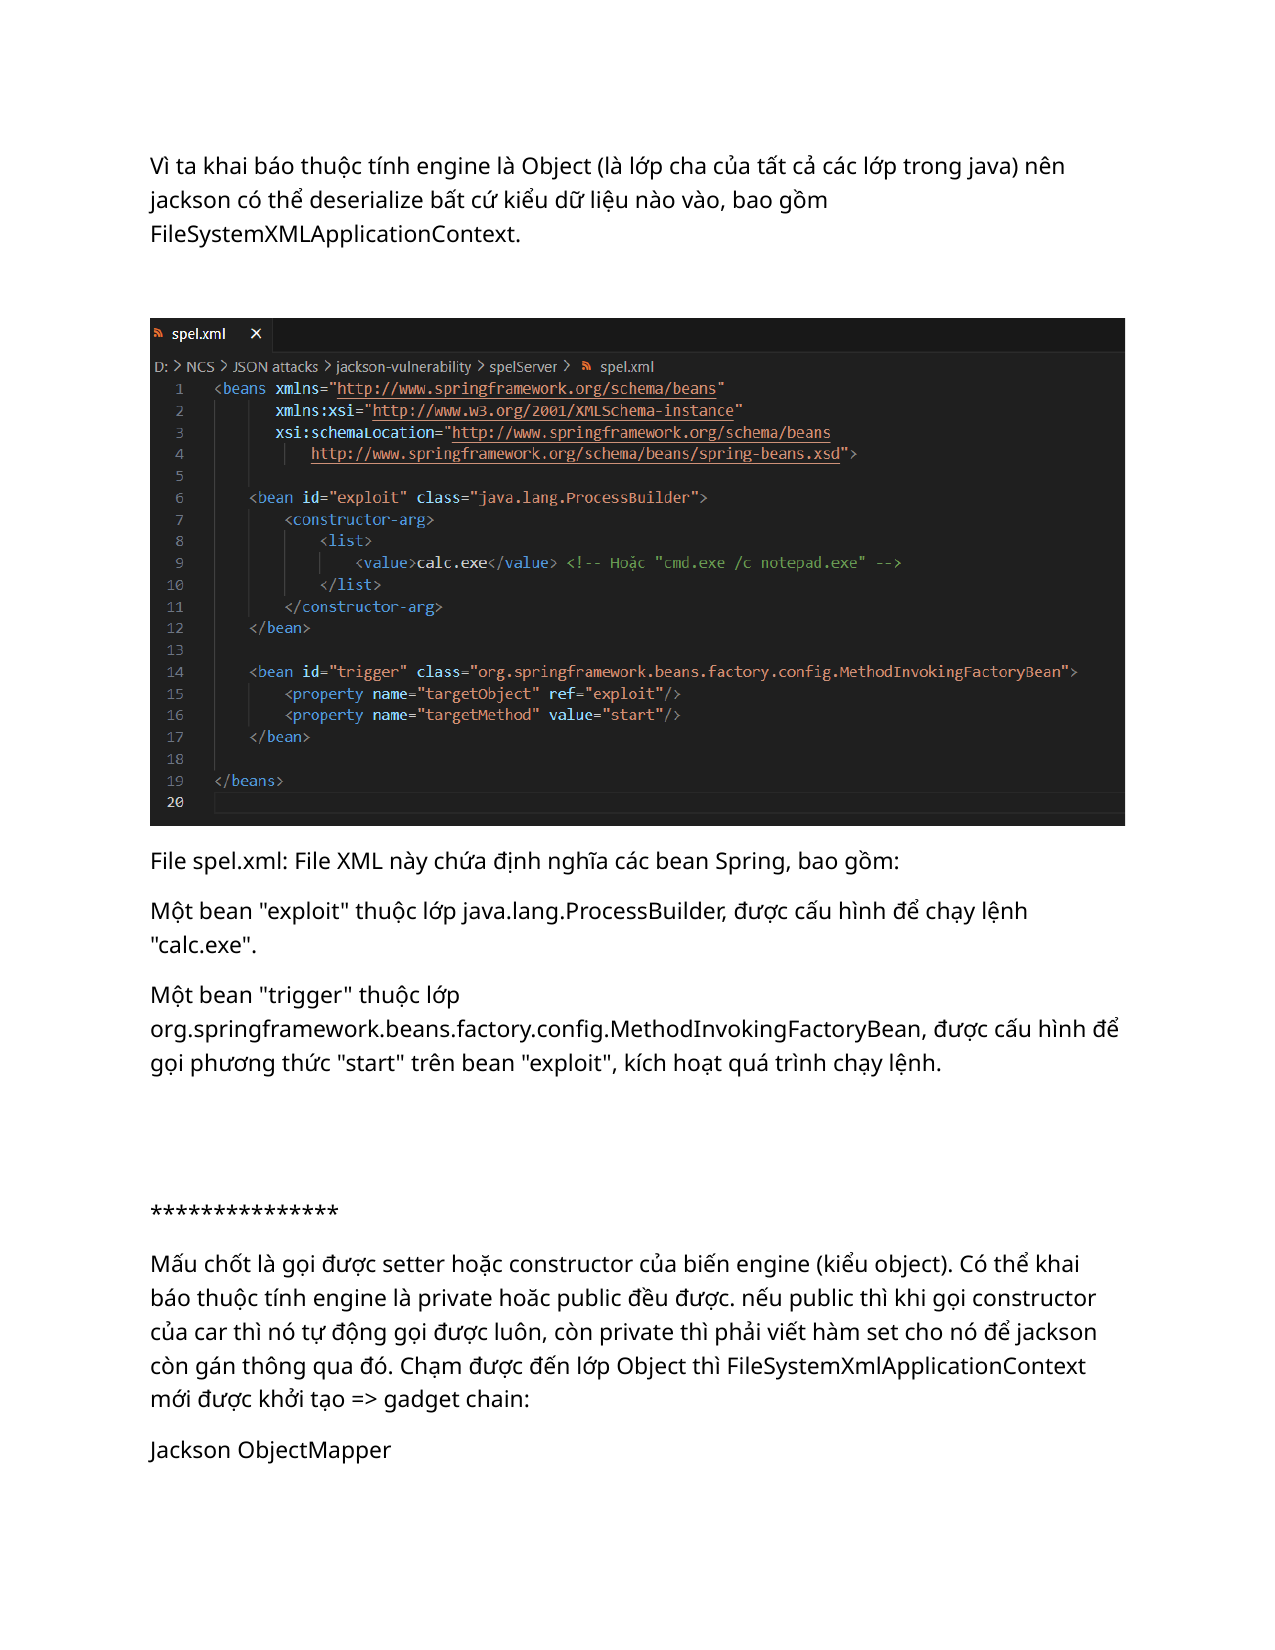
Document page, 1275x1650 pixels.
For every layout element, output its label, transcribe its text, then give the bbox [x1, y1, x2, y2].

text Một bean "exploit" thuộc lớp java.lang.ProcessBuilder, được cấu hình để chạy lệnh "calc.exe". [150, 895, 1125, 960]
picture [150, 318, 1125, 826]
text File spel.xml: File XML này chứa định nghĩa các bean Spring, bao gồm: [150, 845, 1125, 876]
text *************** [150, 1198, 1125, 1229]
text Jackson ObjectMapper [150, 1434, 1125, 1465]
text Vì ta khai báo thuộc tính engine là Object (là lớp cha của tất cả các lớp trong java) nên jackson có thể deserialize bất cứ kiểu dữ liệu nào vào, bao gồm FileSystemXMLApplicationContext. [150, 150, 1125, 249]
text Một bean "trigger" thuộc lớp org.springframework.beans.factory.config.MethodInvokingFactoryBean, được cấu hình để gọi phương thức "start" trên bean "exploit", kích hoạt quá trình chạy lệnh. [150, 979, 1125, 1078]
text Mấu chốt là gọi được setter hoặc constructor của biến engine (kiểu object). Có thể khai báo thuộc tính engine là private hoăc public đều được. nếu public thì khi gọi constructor của car thì nó tự động gọi được luôn, còn private thì phải viết hàm set cho nó để jackson còn gán thông qua đó. Chạm được đến lớp Object thì FileSystemXmlApplicationContext mới được khởi tạo => gadget chain: [150, 1248, 1125, 1415]
